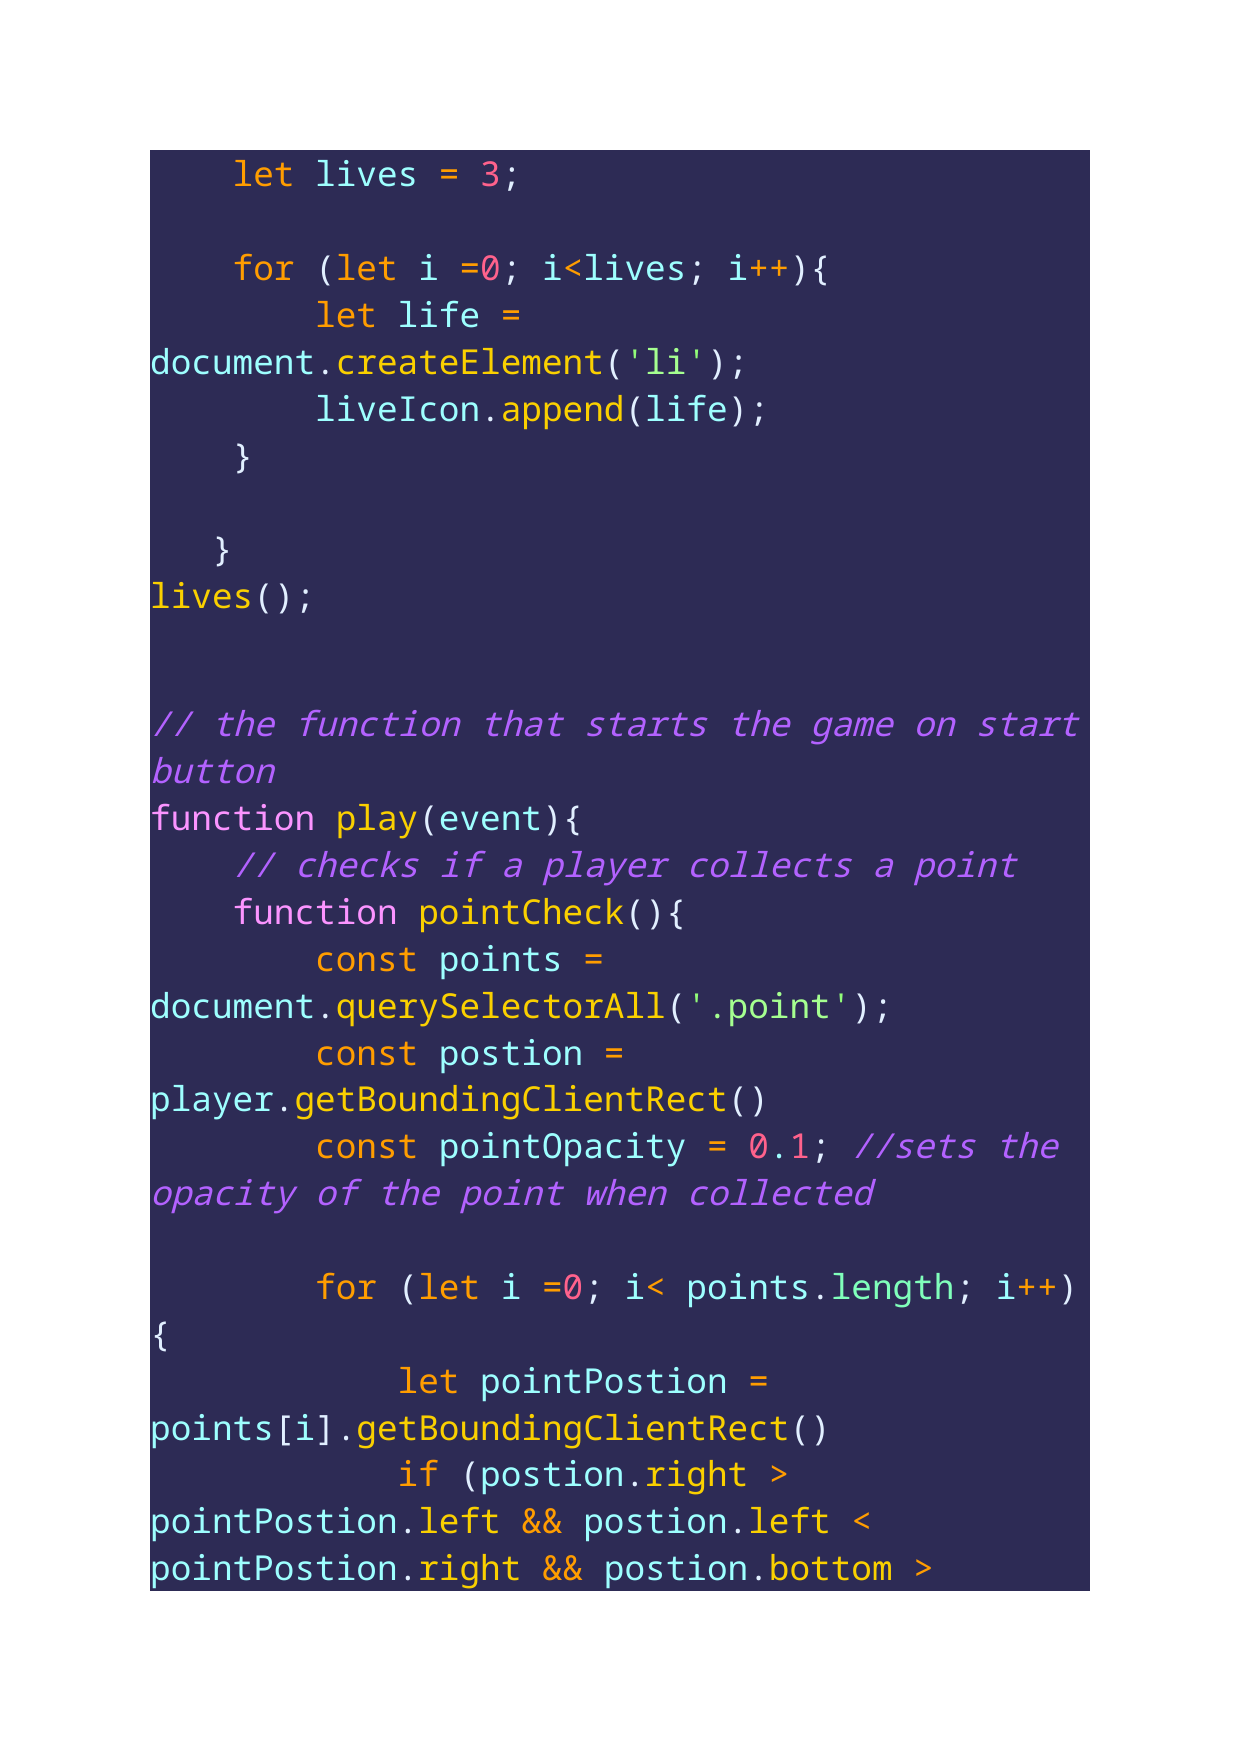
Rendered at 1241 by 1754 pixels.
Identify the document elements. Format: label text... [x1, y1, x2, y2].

text for (let i =0; i< points.length; i++) { [150, 1262, 1090, 1356]
text for (let i =0; i<lives; i++){ [150, 244, 1090, 291]
text liveIcon.append(life); [150, 384, 1090, 431]
text // checks if a player collects a point [150, 841, 1090, 887]
text let life = document.createElement('li'); [150, 291, 1090, 384]
text lives(); [150, 572, 1090, 619]
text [150, 1450, 1090, 1591]
text let lives = 3; [150, 150, 1090, 197]
text // the function that starts the game on start button [150, 700, 1090, 794]
text const postion = player.getBoundingClientRect() [150, 1028, 1090, 1122]
text const points = document.querySelectorAll('.point'); [150, 934, 1090, 1028]
text } [150, 525, 1090, 572]
text function pointCheck(){ [150, 887, 1090, 934]
text let pointPostion = points[i].getBoundingClientRect() [150, 1356, 1090, 1450]
text const pointOpacity = 0.1; //sets the opacity of the point when collected [150, 1122, 1090, 1216]
text } [150, 431, 1090, 478]
text function play(event){ [150, 794, 1090, 841]
